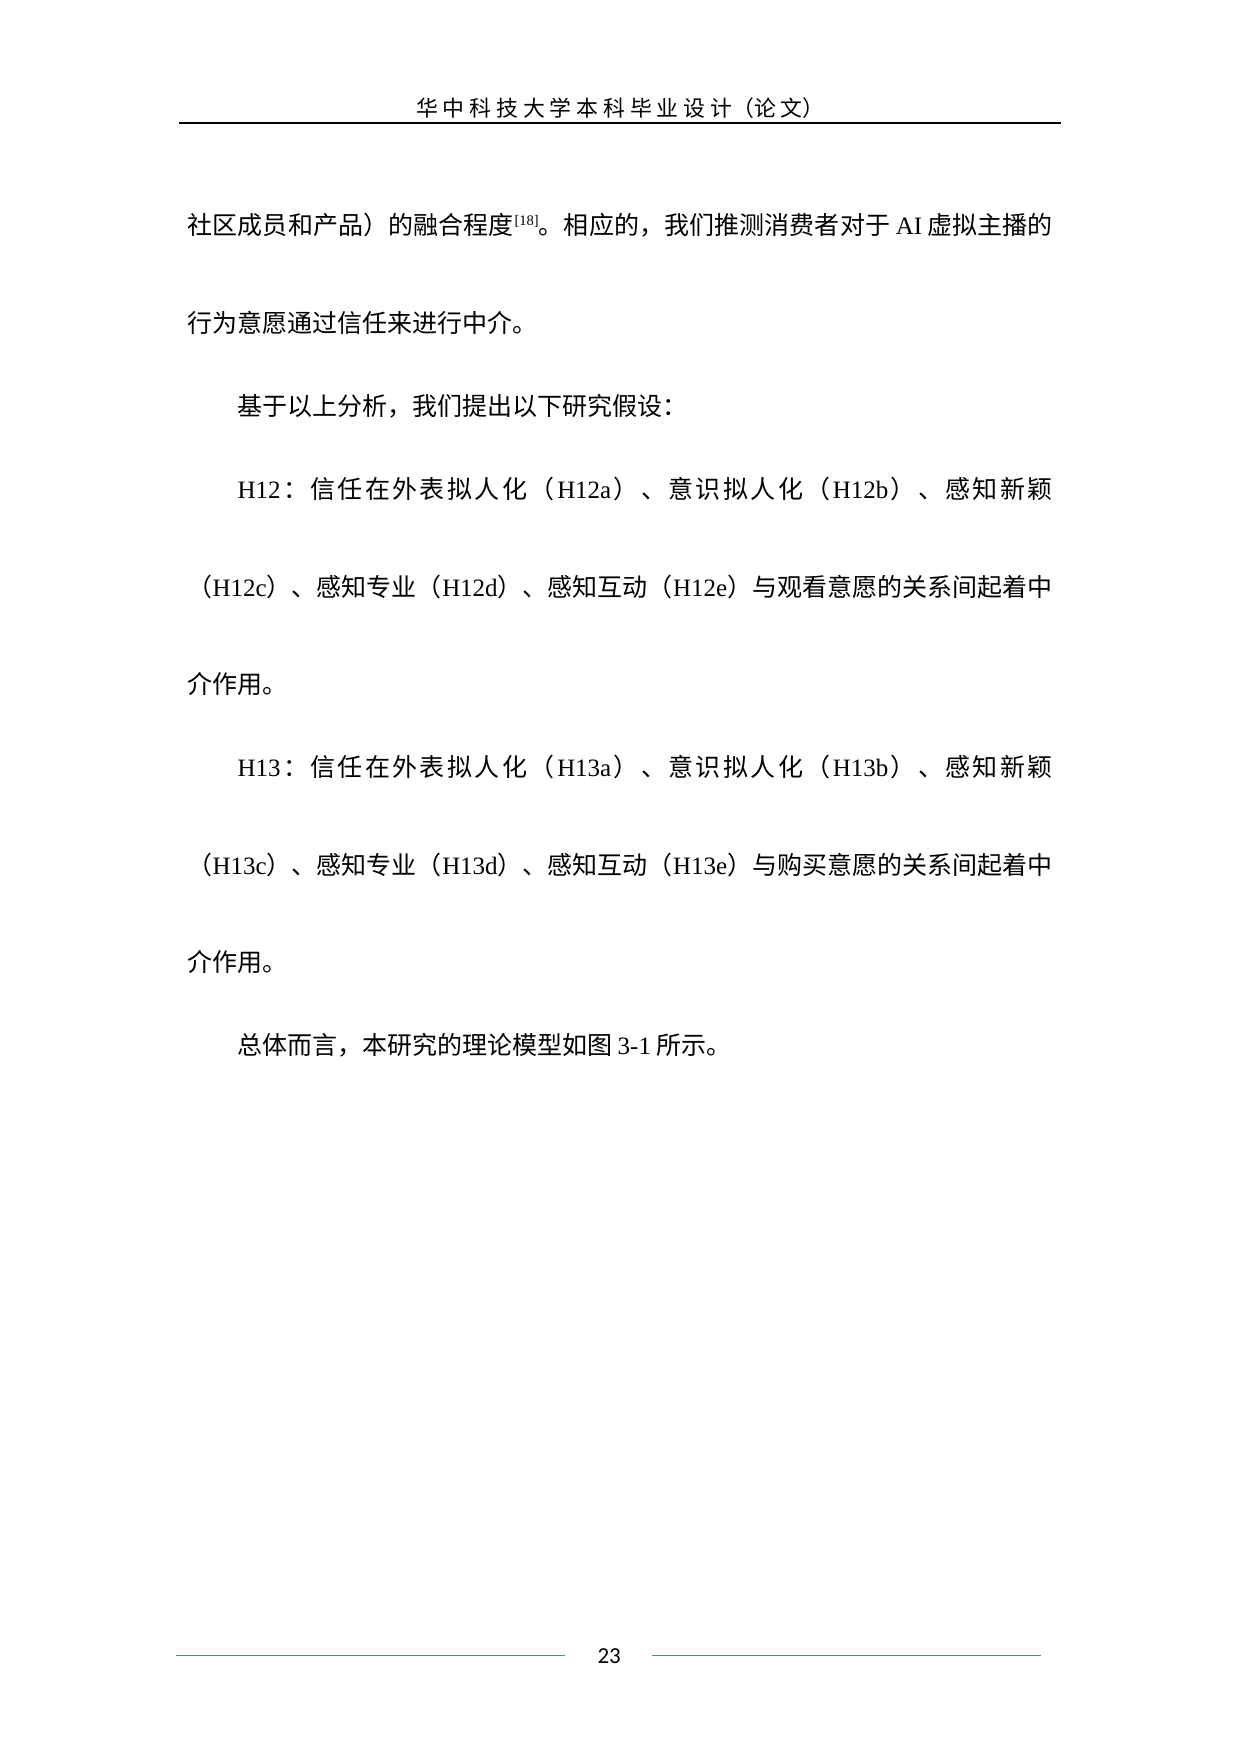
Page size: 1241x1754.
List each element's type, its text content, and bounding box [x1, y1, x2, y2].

text H12：信任在外表拟人化（H12a）、意识拟人化（H12b）、感知新颖（H12c）、感知专业（H12d）、感知互动（H12e）与观看意愿的关系间起着中介作用。 [187, 455, 1053, 715]
text 基于以上分析，我们提出以下研究假设： [187, 372, 1053, 437]
text H13：信任在外表拟人化（H13a）、意识拟人化（H13b）、感知新颖（H13c）、感知专业（H13d）、感知互动（H13e）与购买意愿的关系间起着中介作用。 [187, 733, 1053, 993]
text 总体而言，本研究的理论模型如图3-1所示。 [187, 1011, 1053, 1076]
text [187, 191, 1053, 354]
